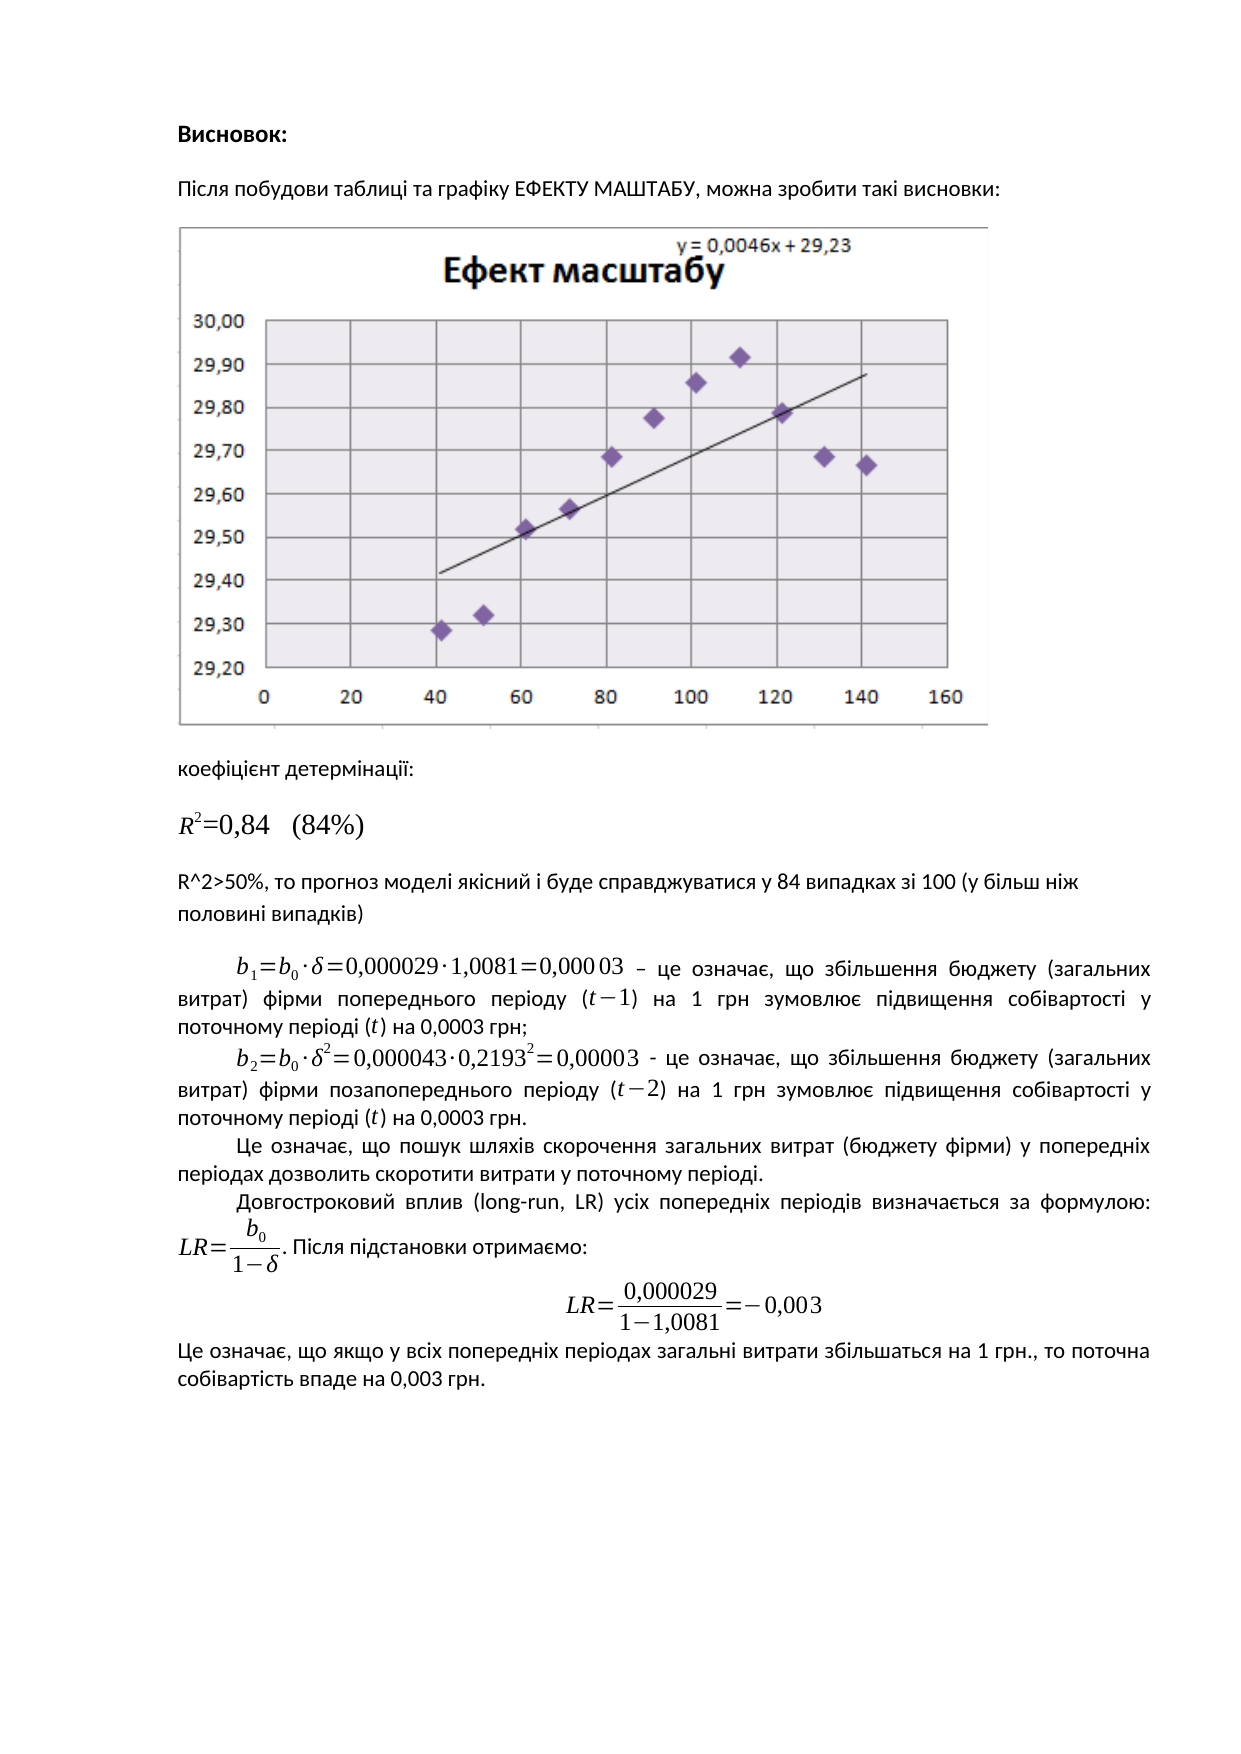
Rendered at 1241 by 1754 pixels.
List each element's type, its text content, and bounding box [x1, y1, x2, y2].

text Після побудови таблиці та графіку ЕФЕКТУ МАШТАБУ, можна зробити такі висновки: [177, 174, 1152, 202]
text Це означає, що якщо у всіх попередніх періодах загальні витрати збільшаться на 1 грн., то поточна собівартість впаде на 0,003 грн. [177, 1336, 1152, 1392]
text Висновок: [177, 118, 1152, 149]
picture [177, 227, 989, 729]
text Це означає, що пошук шляхів скорочення загальних витрат (бюджету фірми) у попередніх періодах дозволить скоротити витрати у поточному періоді. [177, 1131, 1152, 1187]
text R^2>50%, то прогноз моделі якісний і буде справджуватися у 84 випадках зі 100 (у більш ніж половині випадків) [177, 867, 1152, 927]
text - це означає, що збільшення бюджету (загальних витрат) фірми позапопереднього періоду () на 1 грн зумовлює підвищення собівартості у поточному періоді () на 0,0003 грн. [177, 1040, 1152, 1131]
text =0,84 (84%) [177, 807, 1152, 841]
text – це означає, що збільшення бюджету (загальних витрат) фірми попереднього періоду () на 1 грн зумовлює підвищення собівартості у поточному періоді () на 0,0003 грн; [177, 952, 1152, 1040]
text коефіцієнт детермінації: [177, 754, 1152, 782]
text Довгостроковий вплив (long-run, LR) усіх попередніх періодів визначається за формулою: . Після підстановки отримаємо: [177, 1187, 1152, 1277]
